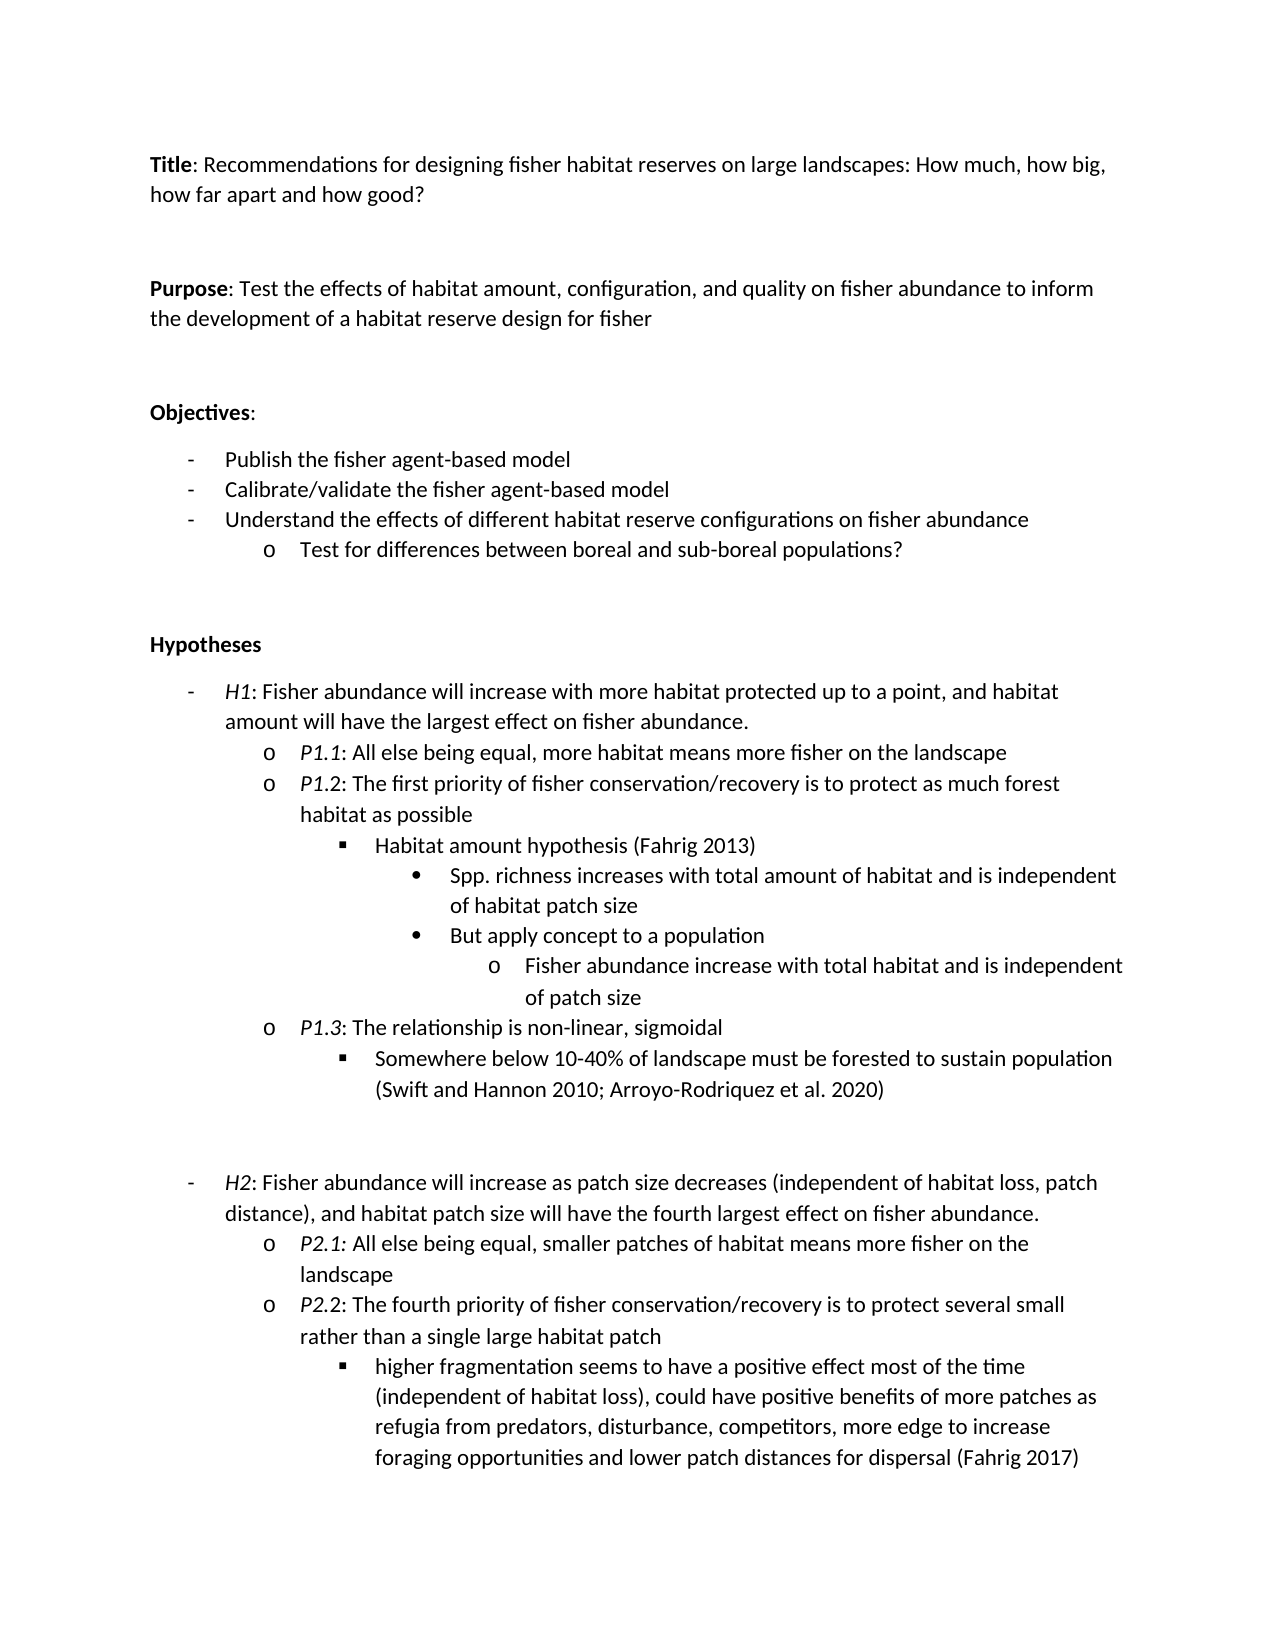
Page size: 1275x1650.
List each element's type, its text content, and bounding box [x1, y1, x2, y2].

list P2.2: The fourth priority of fisher conservation/recovery is to protect several small rather than a single large habitat patch [262, 1291, 1125, 1350]
list H2: Fisher abundance will increase as patch size decreases (independent of habitat loss, patch distance), and habitat patch size will have the fourth largest effect on fisher abundance. [187, 1168, 1125, 1227]
list higher fragmentation seems to have a positive effect most of the time (independent of habitat loss), could have positive benefits of more patches as refugia from predators, disturbance, competitors, more edge to increase foraging opportunities and lower patch distances for dispersal (Fahrig 2017) [337, 1352, 1125, 1471]
list Habitat amount hypothesis (Fahrig 2013) [337, 831, 1125, 859]
text Hypotheses [150, 630, 1125, 658]
list P2.1: All else being equal, smaller patches of habitat means more fisher on the landscape [262, 1229, 1125, 1288]
text Objectives: [150, 398, 1125, 426]
list Somewhere below 10-40% of landscape must be forested to sustain population (Swift and Hannon 2010; Arroyo-Rodriquez et al. 2020) [337, 1044, 1125, 1103]
list Publish the fisher agent-based model [187, 445, 1125, 473]
list Understand the effects of different habitat reserve configurations on fisher abundance [187, 505, 1125, 533]
list But apply concept to a population [412, 921, 1125, 949]
list Calibrate/validate the fisher agent-based model [187, 475, 1125, 503]
list Spp. richness increases with total amount of habitat and is independent of habitat patch size [412, 861, 1125, 919]
list P1.1: All else being equal, more habitat means more fisher on the landscape [262, 738, 1125, 767]
list Test for differences between boreal and sub-boreal populations? [262, 535, 1125, 564]
list Fisher abundance increase with total habitat and is independent of patch size [487, 952, 1125, 1011]
list H1: Fisher abundance will increase with more habitat protected up to a point, and habitat amount will have the largest effect on fisher abundance. [187, 677, 1125, 736]
list P1.2: The first priority of fisher conservation/recovery is to protect as much forest habitat as possible [262, 769, 1125, 828]
text Purpose: Test the effects of habitat amount, configuration, and quality on fisher abundance to inform the development of a habitat reserve design for fisher [150, 274, 1125, 332]
text Title: Recommendations for designing fisher habitat reserves on large landscapes: How much, how big, how far apart and how good? [150, 150, 1125, 208]
list P1.3: The relationship is non-linear, sigmoidal [262, 1013, 1125, 1042]
